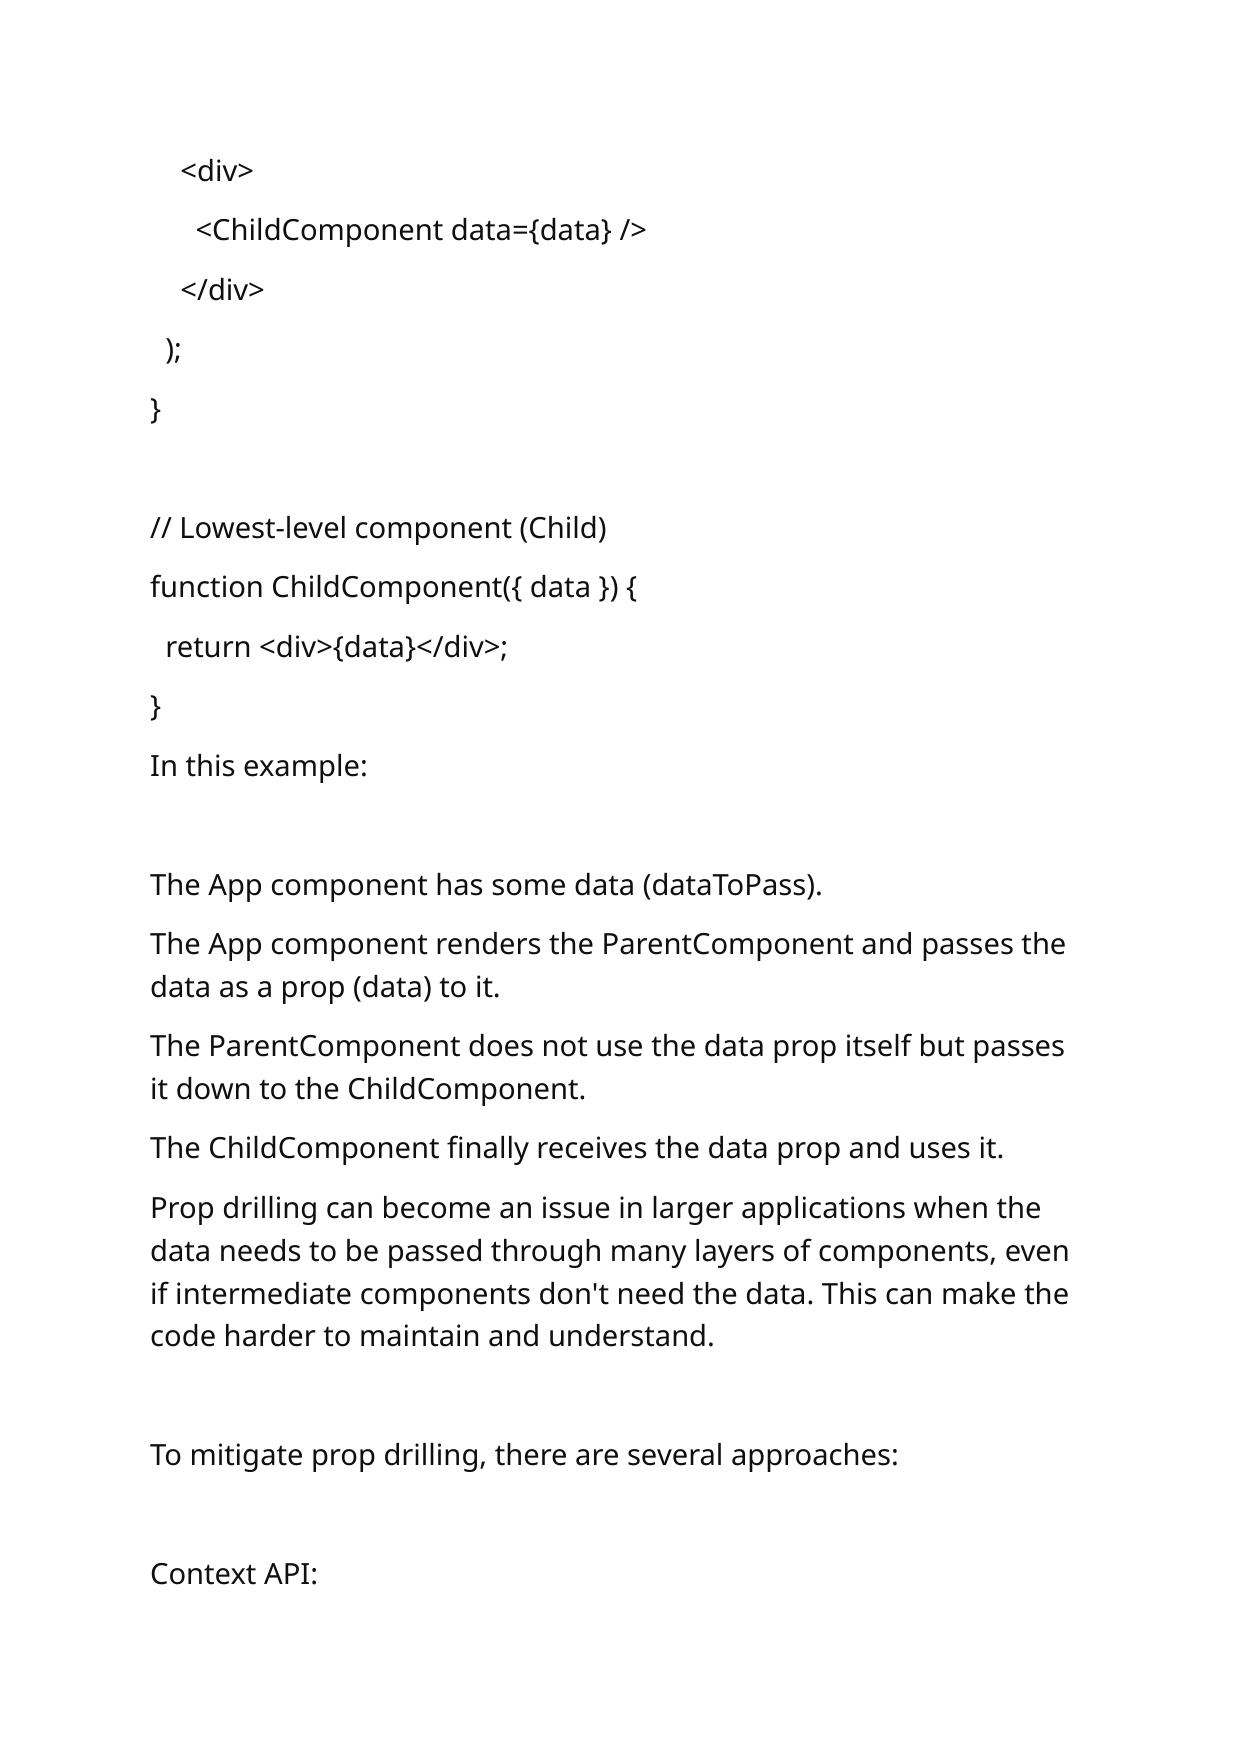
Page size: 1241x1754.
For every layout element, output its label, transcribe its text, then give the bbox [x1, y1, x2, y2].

text To mitigate prop drilling, there are several approaches: [150, 1435, 1090, 1474]
text function ChildComponent({ data }) { [150, 566, 1090, 606]
text In this example: [150, 745, 1090, 784]
text Context API: [150, 1554, 1090, 1593]
text The App component renders the ParentComponent and passes the data as a prop (data) to it. [150, 923, 1090, 1006]
text The App component has some data (dataToPass). [150, 864, 1090, 903]
text <ChildComponent data={data} /> [150, 209, 1090, 249]
text return <div>{data}</div>; [150, 626, 1090, 666]
text The ParentComponent does not use the data prop itself but passes it down to the ChildComponent. [150, 1026, 1090, 1108]
text ); [150, 328, 1090, 368]
text } [150, 388, 1090, 428]
text The ChildComponent finally receives the data prop and uses it. [150, 1128, 1090, 1167]
text // Lowest-level component (Child) [150, 507, 1090, 547]
text Prop drilling can become an issue in larger applications when the data needs to be passed through many layers of components, even if intermediate components don't need the data. This can make the code harder to maintain and understand. [150, 1187, 1090, 1355]
text </div> [150, 269, 1090, 309]
text } [150, 685, 1090, 725]
text <div> [150, 150, 1090, 190]
